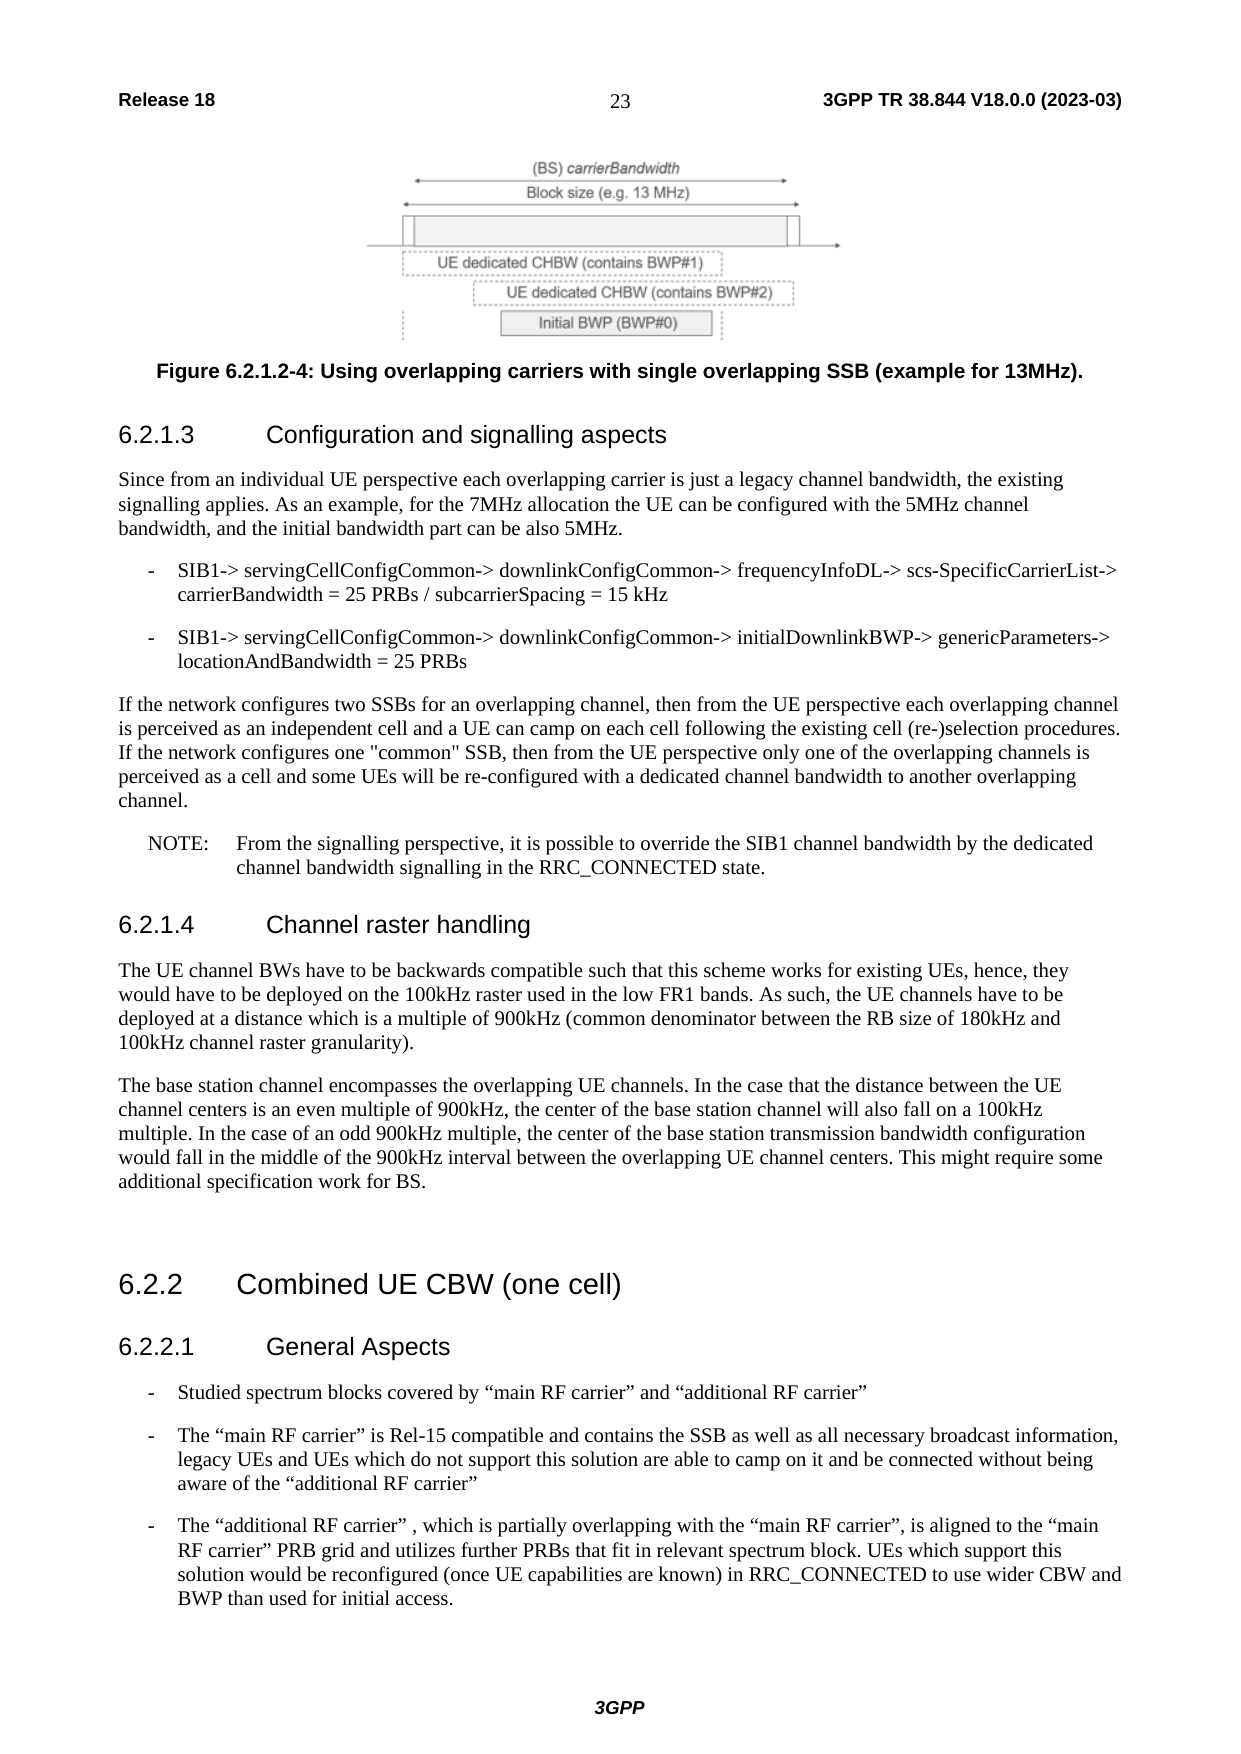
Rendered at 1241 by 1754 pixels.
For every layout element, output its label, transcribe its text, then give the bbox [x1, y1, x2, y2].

text Since from an individual UE perspective each overlapping carrier is just a legacy channel bandwidth, the existing signalling applies. As an example, for the 7MHz allocation the UE can be configured with the 5MHz channel bandwidth, and the initial bandwidth part can be also 5MHz. [118, 467, 1122, 539]
text - The “additional RF carrier” , which is partially overlapping with the “main RF carrier”, is aligned to the “main RF carrier” PRB grid and utilizes further PRBs that fit in relevant spectrum block. UEs which support this solution would be reconfigured (once UE capabilities are known) in RRC_CONNECTED to use wider CBW and BWP than used for initial access. [148, 1513, 1122, 1610]
subtitle 6.2.2.1 General Aspects [118, 1332, 1122, 1361]
text - SIB1-> servingCellConfigCommon-> downlinkConfigCommon-> frequencyInfoDL-> scs-SpecificCarrierList-> carrierBandwidth = 25 PRBs / subcarrierSpacing = 15 kHz [148, 558, 1122, 606]
text NOTE: From the signalling perspective, it is possible to override the SIB1 channel bandwidth by the dedicated channel bandwidth signalling in the RRC_CONNECTED state. [148, 831, 1122, 879]
text Figure 6.2.1.2-4: Using overlapping carriers with single overlapping SSB (example for 13MHz). [118, 358, 1122, 382]
subtitle 6.2.1.3 Configuration and signalling aspects [118, 420, 1122, 449]
subtitle 6.2.2 Combined UE CBW (one cell) [118, 1267, 1122, 1301]
text - Studied spectrum blocks covered by “main RF carrier” and “additional RF carrier” [148, 1380, 1122, 1404]
text If the network configures two SSBs for an overlapping channel, then from the UE perspective each overlapping channel is perceived as an independent cell and a UE can camp on each cell following the existing cell (re-)selection procedures. If the network configures one "common" SSB, then from the UE perspective only one of the overlapping channels is perceived as a cell and some UEs will be re-configured with a dedicated channel bandwidth to another overlapping channel. [118, 692, 1122, 812]
text The UE channel BWs have to be backwards compatible such that this scheme works for existing UEs, hence, they would have to be deployed on the 100kHz raster used in the low FR1 bands. As such, the UE channels have to be deployed at a distance which is a multiple of 900kHz (common denominator between the RB size of 180kHz and 100kHz channel raster granularity). [118, 958, 1122, 1054]
text - SIB1-> servingCellConfigCommon-> downlinkConfigCommon-> initialDownlinkBWP-> genericParameters-> locationAndBandwidth = 25 PRBs [148, 625, 1122, 673]
text - The “main RF carrier” is Rel-15 compatible and contains the SSB as well as all necessary broadcast information, legacy UEs and UEs which do not support this solution are able to camp on it and be connected without being aware of the “additional RF carrier” [148, 1422, 1122, 1495]
subtitle 6.2.1.4 Channel raster handling [118, 911, 1122, 939]
text The base station channel encompasses the overlapping UE channels. In the case that the distance between the UE channel centers is an even multiple of 900kHz, the center of the base station channel will also fall on a 100kHz multiple. In the case of an odd 900kHz multiple, the center of the base station transmission bandwidth configuration would fall in the middle of the 900kHz interval between the overlapping UE channel centers. This might require some additional specification work for BS. [118, 1073, 1122, 1193]
picture [365, 147, 875, 340]
